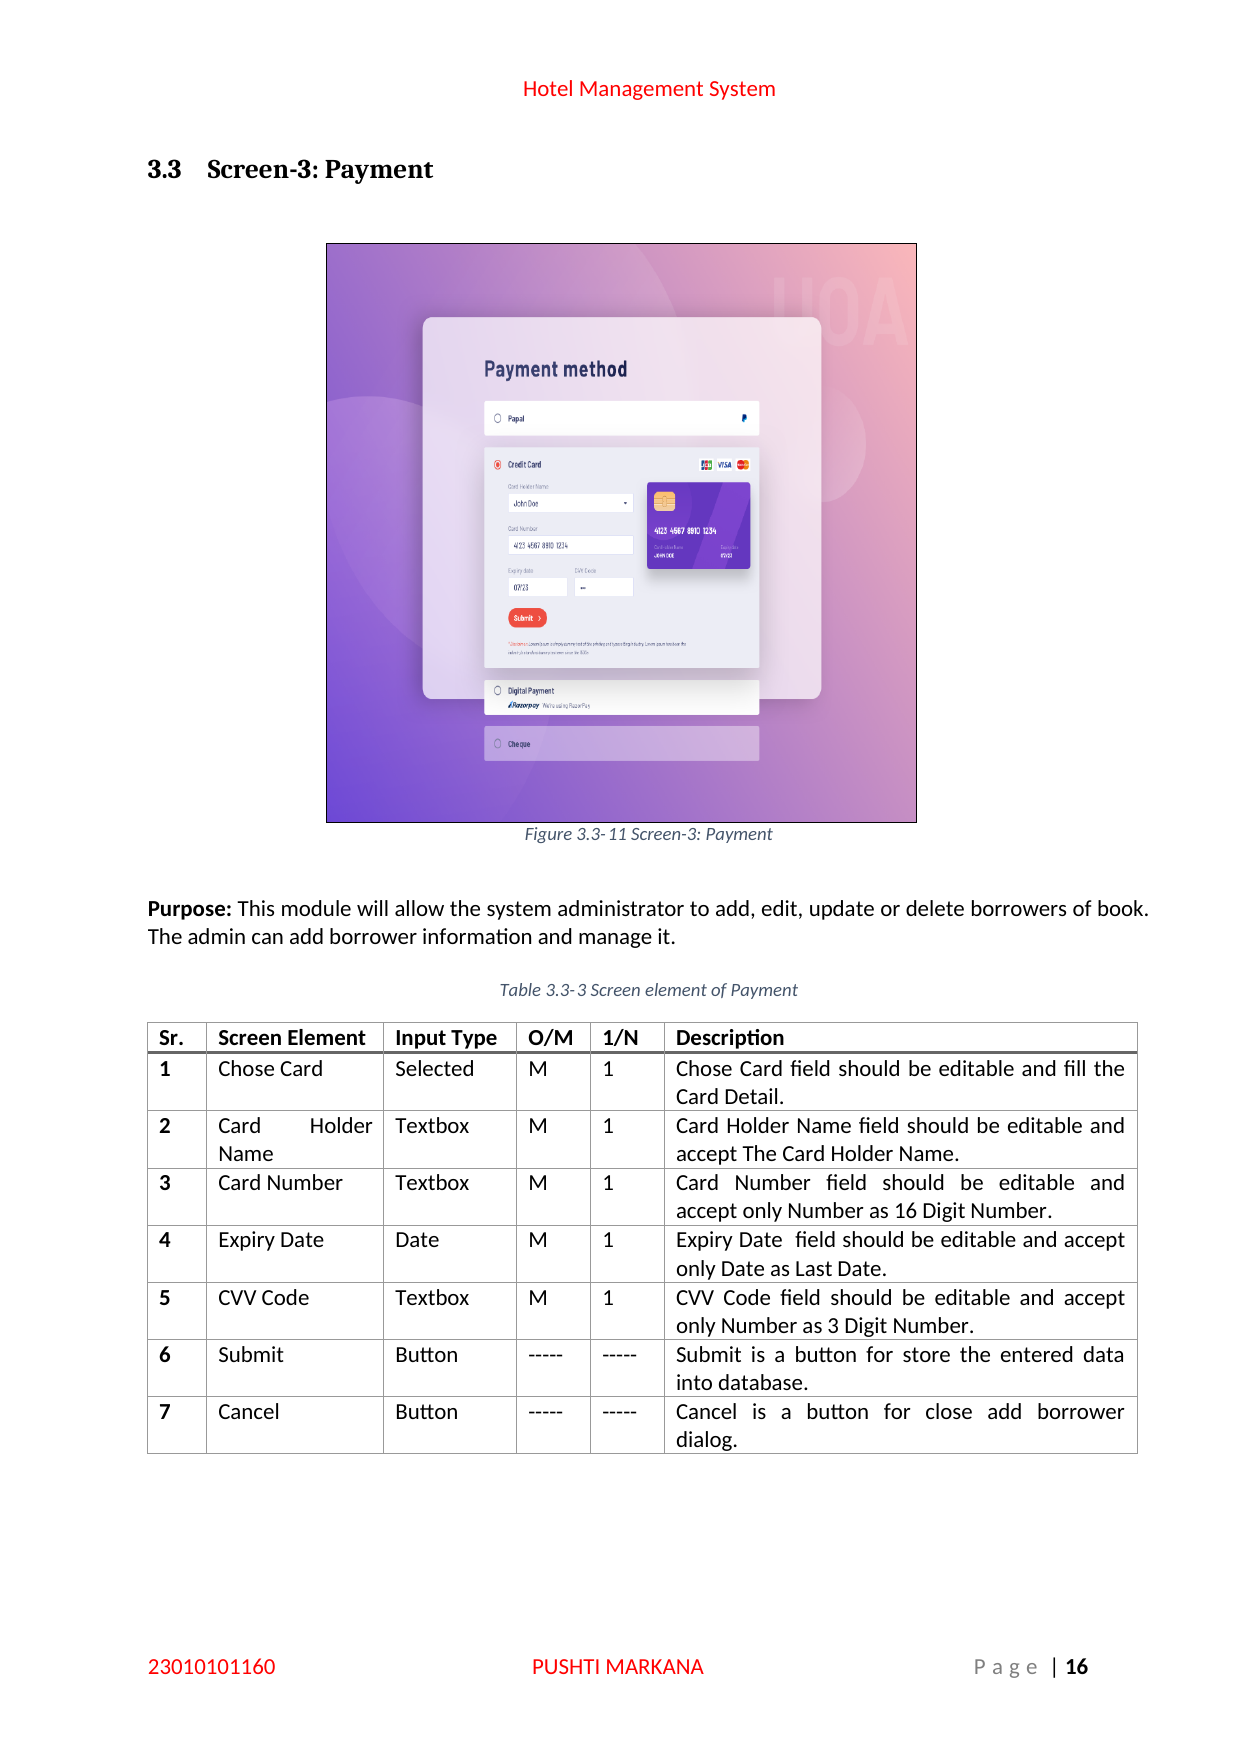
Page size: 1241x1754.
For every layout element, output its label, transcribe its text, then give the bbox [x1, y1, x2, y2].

table_cell Expiry Date [207, 1226, 383, 1282]
table_cell M [517, 1111, 590, 1167]
table_cell Card Number [207, 1169, 383, 1224]
text Purpose: This module will allow the system administrator to add, edit, update or delete borrowers of book. The admin can add borrower information and manage it. [148, 894, 1152, 950]
table_cell ----- [591, 1340, 664, 1396]
table_cell Card Holder Name [207, 1111, 383, 1167]
table_cell Textbox [384, 1283, 516, 1339]
table_cell Submit [207, 1340, 383, 1396]
table_header Input Type [384, 1023, 516, 1051]
table_cell Expiry Date field should be editable and accept only Date as Last Date. [665, 1226, 1137, 1282]
table_cell M [517, 1226, 590, 1282]
table_cell Date [384, 1226, 516, 1282]
table_cell Selected [384, 1054, 516, 1110]
table_cell 1 [591, 1054, 664, 1110]
table_cell Textbox [384, 1169, 516, 1224]
table_cell Cancel [207, 1397, 383, 1453]
table_cell Card Number field should be editable and accept only Number as 16 Digit Number. [665, 1169, 1137, 1224]
table_cell 1 [148, 1054, 206, 1110]
table_cell M [517, 1054, 590, 1110]
table_cell 1 [591, 1283, 664, 1339]
table_cell 1 [591, 1226, 664, 1282]
table_cell 5 [148, 1283, 206, 1339]
subtitle Screen-3: Payment [148, 154, 1152, 185]
table_header O/M [517, 1023, 590, 1051]
table_cell 3 [148, 1169, 206, 1224]
table_cell ----- [517, 1340, 590, 1396]
table_cell Submit is a button for store the entered data into database. [665, 1340, 1137, 1396]
table_cell CVV Code [207, 1283, 383, 1339]
table_cell 6 [148, 1340, 206, 1396]
table_header Sr. [148, 1023, 206, 1051]
table_header Description [665, 1023, 1137, 1051]
table_header Screen Element [207, 1023, 383, 1051]
table_cell 2 [148, 1111, 206, 1167]
table_cell Cancel is a button for close add borrower dialog. [665, 1397, 1137, 1453]
table_cell Chose Card field should be editable and fill the Card Detail. [665, 1054, 1137, 1110]
table_cell 4 [148, 1226, 206, 1282]
table_cell 1 [591, 1169, 664, 1224]
table_cell Button [384, 1340, 516, 1396]
table_cell 1 [591, 1111, 664, 1167]
table_cell ----- [591, 1397, 664, 1453]
table_cell ----- [517, 1397, 590, 1453]
table_cell Card Holder Name field should be editable and accept The Card Holder Name. [665, 1111, 1137, 1167]
table_cell M [517, 1283, 590, 1339]
table_cell Button [384, 1397, 516, 1453]
table_cell Chose Card [207, 1054, 383, 1110]
table_cell CVV Code field should be editable and accept only Number as 3 Digit Number. [665, 1283, 1137, 1339]
table_header 1/N [591, 1023, 664, 1051]
table_cell M [517, 1169, 590, 1224]
table_cell 7 [148, 1397, 206, 1453]
table_cell Textbox [384, 1111, 516, 1167]
